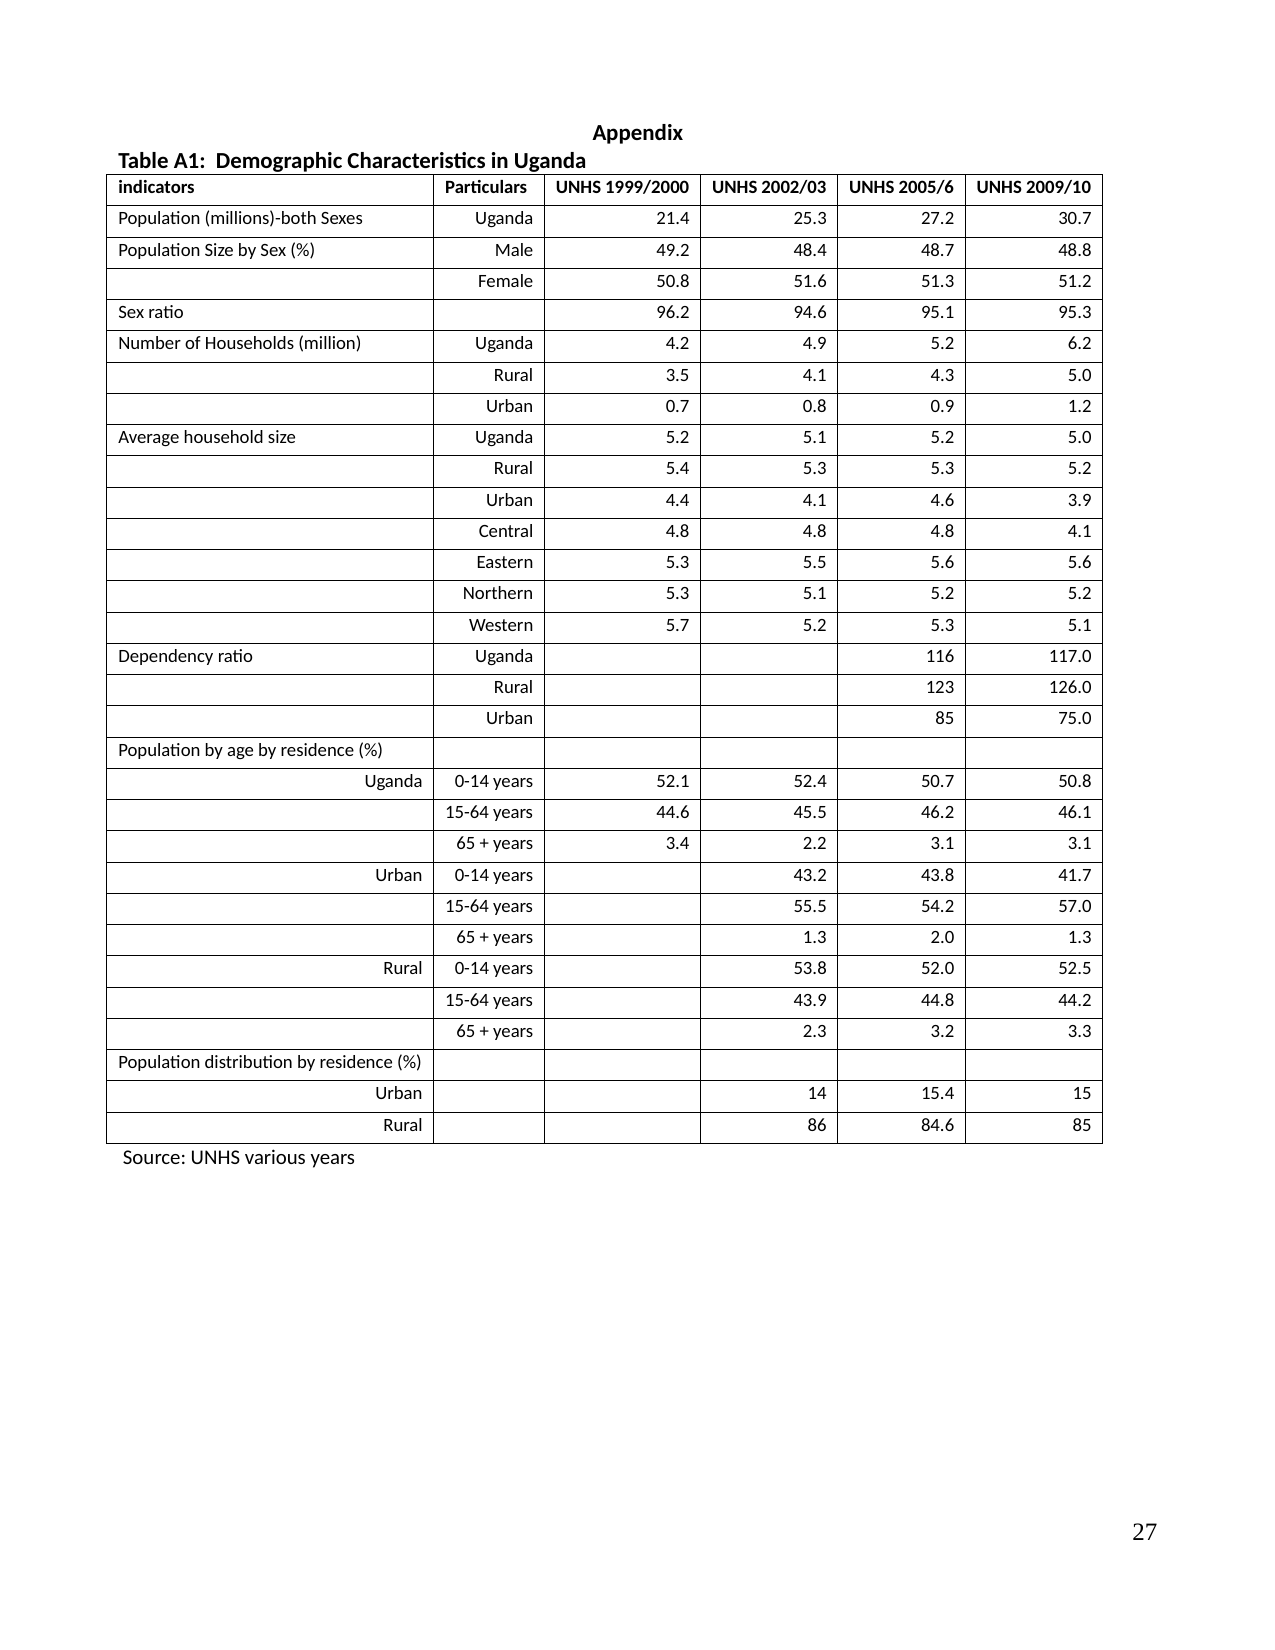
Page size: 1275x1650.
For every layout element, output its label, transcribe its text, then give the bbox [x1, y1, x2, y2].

table_cell 5.2 [838, 581, 965, 612]
table_cell 0.7 [545, 394, 700, 424]
table_cell 5.4 [545, 456, 700, 487]
table_cell 48.8 [966, 238, 1102, 268]
table_cell 30.7 [966, 206, 1102, 237]
table_cell Central [434, 519, 544, 549]
table_cell 65 + years [434, 925, 544, 955]
table_cell 6.2 [966, 331, 1102, 362]
table_cell Uganda [434, 331, 544, 362]
table_cell 75.0 [966, 706, 1102, 737]
table_cell 96.2 [545, 300, 700, 330]
table_cell [107, 675, 433, 705]
table_cell 3.3 [966, 1019, 1102, 1049]
table_cell 95.1 [838, 300, 965, 330]
table_cell 0-14 years [434, 863, 544, 893]
table_cell 52.5 [966, 956, 1102, 987]
table_cell 2.3 [701, 1019, 837, 1049]
table_cell 5.2 [966, 456, 1102, 487]
table_cell 15-64 years [434, 894, 544, 924]
table_cell 5.2 [966, 581, 1102, 612]
text Source: UNHS various years [118, 1144, 1157, 1169]
table_cell 43.8 [838, 863, 965, 893]
table_cell 15-64 years [434, 988, 544, 1018]
table_cell [545, 894, 700, 924]
table_cell 117.0 [966, 644, 1102, 674]
table_cell 4.8 [838, 519, 965, 549]
table_cell Urban [107, 1081, 433, 1112]
table_cell 52.1 [545, 769, 700, 799]
table_cell 0.8 [701, 394, 837, 424]
table_cell [701, 738, 837, 768]
table_cell [107, 550, 433, 580]
table_cell 0-14 years [434, 956, 544, 987]
table_cell Urban [434, 394, 544, 424]
table_cell Uganda [434, 644, 544, 674]
table_cell 85 [838, 706, 965, 737]
table_header Particulars [434, 175, 544, 205]
table_cell [701, 675, 837, 705]
table_cell 54.2 [838, 894, 965, 924]
table_cell 1.3 [701, 925, 837, 955]
table_cell 5.6 [838, 550, 965, 580]
table_cell 25.3 [701, 206, 837, 237]
table_cell Male [434, 238, 544, 268]
table_cell 126.0 [966, 675, 1102, 705]
table_cell 4.2 [545, 331, 700, 362]
table_cell [107, 581, 433, 612]
table_cell [545, 1113, 700, 1143]
table_cell 52.4 [701, 769, 837, 799]
table_cell [107, 831, 433, 862]
table_cell [966, 1050, 1102, 1080]
table_cell Rural [107, 956, 433, 987]
table_cell 116 [838, 644, 965, 674]
table_cell Western [434, 613, 544, 643]
table_cell 21.4 [545, 206, 700, 237]
table_cell [107, 706, 433, 737]
table_cell 5.2 [838, 425, 965, 455]
table_cell 3.1 [838, 831, 965, 862]
table_cell 85 [966, 1113, 1102, 1143]
table_cell 5.0 [966, 363, 1102, 393]
table_cell [107, 894, 433, 924]
table_cell 55.5 [701, 894, 837, 924]
table_cell 4.8 [545, 519, 700, 549]
table_cell 27.2 [838, 206, 965, 237]
table_cell Population Size by Sex (%) [107, 238, 433, 268]
table_cell [701, 1050, 837, 1080]
table_cell 4.1 [701, 363, 837, 393]
table_cell 4.6 [838, 488, 965, 518]
table_cell 5.3 [838, 456, 965, 487]
table_cell [545, 988, 700, 1018]
table_cell Urban [434, 488, 544, 518]
table_cell 5.1 [701, 581, 837, 612]
table_cell 0-14 years [434, 769, 544, 799]
table_cell Uganda [434, 425, 544, 455]
table_cell 52.0 [838, 956, 965, 987]
table_cell [545, 863, 700, 893]
table_cell 15-64 years [434, 800, 544, 830]
table_cell 5.2 [701, 613, 837, 643]
table_cell [838, 738, 965, 768]
table_cell [107, 394, 433, 424]
table_cell 50.8 [545, 269, 700, 299]
table_cell [434, 1050, 544, 1080]
table_cell [545, 956, 700, 987]
table_cell 5.0 [966, 425, 1102, 455]
table_header UNHS 2005/6 [838, 175, 965, 205]
table_cell 94.6 [701, 300, 837, 330]
table_cell 84.6 [838, 1113, 965, 1143]
table_cell [838, 1050, 965, 1080]
table_cell [545, 1050, 700, 1080]
table_cell 57.0 [966, 894, 1102, 924]
table_cell [107, 800, 433, 830]
table_cell 3.5 [545, 363, 700, 393]
table_cell 5.7 [545, 613, 700, 643]
table_header UNHS 2002/03 [701, 175, 837, 205]
table_cell 95.3 [966, 300, 1102, 330]
table_cell Uganda [107, 769, 433, 799]
table_cell 3.1 [966, 831, 1102, 862]
table_cell 51.6 [701, 269, 837, 299]
table_cell [545, 675, 700, 705]
table_cell 5.2 [838, 331, 965, 362]
table_cell [107, 988, 433, 1018]
table_cell [545, 644, 700, 674]
table_cell Number of Households (million) [107, 331, 433, 362]
table_cell 46.1 [966, 800, 1102, 830]
table_cell [545, 1081, 700, 1112]
table_cell 3.2 [838, 1019, 965, 1049]
table_cell [434, 1081, 544, 1112]
text Appendix [118, 118, 1157, 146]
table_cell [545, 738, 700, 768]
table_cell [701, 644, 837, 674]
table_cell 50.8 [966, 769, 1102, 799]
table_cell 0.9 [838, 394, 965, 424]
table_cell [545, 706, 700, 737]
table_cell Female [434, 269, 544, 299]
table_cell 5.3 [701, 456, 837, 487]
table_cell 51.2 [966, 269, 1102, 299]
table_cell 3.9 [966, 488, 1102, 518]
table_cell 50.7 [838, 769, 965, 799]
table_cell 4.1 [966, 519, 1102, 549]
table_cell 14 [701, 1081, 837, 1112]
table_cell Population (millions)-both Sexes [107, 206, 433, 237]
table_cell 5.3 [545, 550, 700, 580]
table_cell 15 [966, 1081, 1102, 1112]
table_cell 1.2 [966, 394, 1102, 424]
table_cell [107, 613, 433, 643]
table_cell Rural [434, 363, 544, 393]
table_cell 48.7 [838, 238, 965, 268]
table_cell 65 + years [434, 1019, 544, 1049]
table_cell [107, 1019, 433, 1049]
table_cell [434, 1113, 544, 1143]
table_header UNHS 2009/10 [966, 175, 1102, 205]
table_cell [107, 488, 433, 518]
table_cell 5.1 [966, 613, 1102, 643]
table_cell Population distribution by residence (%) [107, 1050, 433, 1080]
table_cell [107, 363, 433, 393]
table_header indicators [107, 175, 433, 205]
table_cell Uganda [434, 206, 544, 237]
table_cell 49.2 [545, 238, 700, 268]
table_cell Northern [434, 581, 544, 612]
table_cell 5.3 [838, 613, 965, 643]
table_cell Rural [107, 1113, 433, 1143]
table_cell 46.2 [838, 800, 965, 830]
table_cell 44.6 [545, 800, 700, 830]
table_cell [545, 1019, 700, 1049]
table_cell Sex ratio [107, 300, 433, 330]
table_cell Rural [434, 675, 544, 705]
table_cell 5.6 [966, 550, 1102, 580]
table_cell 43.9 [701, 988, 837, 1018]
table_cell [107, 456, 433, 487]
table_cell Rural [434, 456, 544, 487]
table_cell [434, 300, 544, 330]
text Table A1: Demographic Characteristics in Uganda [118, 146, 1157, 174]
table_cell 3.4 [545, 831, 700, 862]
table_cell 4.8 [701, 519, 837, 549]
table_cell 4.4 [545, 488, 700, 518]
table_cell 51.3 [838, 269, 965, 299]
table_cell 44.8 [838, 988, 965, 1018]
table_cell [107, 269, 433, 299]
table_cell 5.1 [701, 425, 837, 455]
table_cell [107, 925, 433, 955]
table_cell [545, 925, 700, 955]
table_cell Dependency ratio [107, 644, 433, 674]
table_cell [701, 706, 837, 737]
table_cell 5.5 [701, 550, 837, 580]
table_cell 5.3 [545, 581, 700, 612]
table_cell 1.3 [966, 925, 1102, 955]
table_cell [434, 738, 544, 768]
table_cell [966, 738, 1102, 768]
table_cell 2.0 [838, 925, 965, 955]
table_cell Urban [434, 706, 544, 737]
table_cell 123 [838, 675, 965, 705]
table_cell 4.3 [838, 363, 965, 393]
table_cell Population by age by residence (%) [107, 738, 433, 768]
table_cell 41.7 [966, 863, 1102, 893]
table_cell 45.5 [701, 800, 837, 830]
table_cell [107, 519, 433, 549]
table_cell 2.2 [701, 831, 837, 862]
table_cell Average household size [107, 425, 433, 455]
table_cell Urban [107, 863, 433, 893]
table_cell 15.4 [838, 1081, 965, 1112]
table_cell 5.2 [545, 425, 700, 455]
table_cell 4.9 [701, 331, 837, 362]
table_cell 4.1 [701, 488, 837, 518]
table_cell 43.2 [701, 863, 837, 893]
table_header UNHS 1999/2000 [545, 175, 700, 205]
table_cell 86 [701, 1113, 837, 1143]
table_cell 65 + years [434, 831, 544, 862]
table_cell Eastern [434, 550, 544, 580]
table_cell 44.2 [966, 988, 1102, 1018]
table_cell 48.4 [701, 238, 837, 268]
table_cell 53.8 [701, 956, 837, 987]
